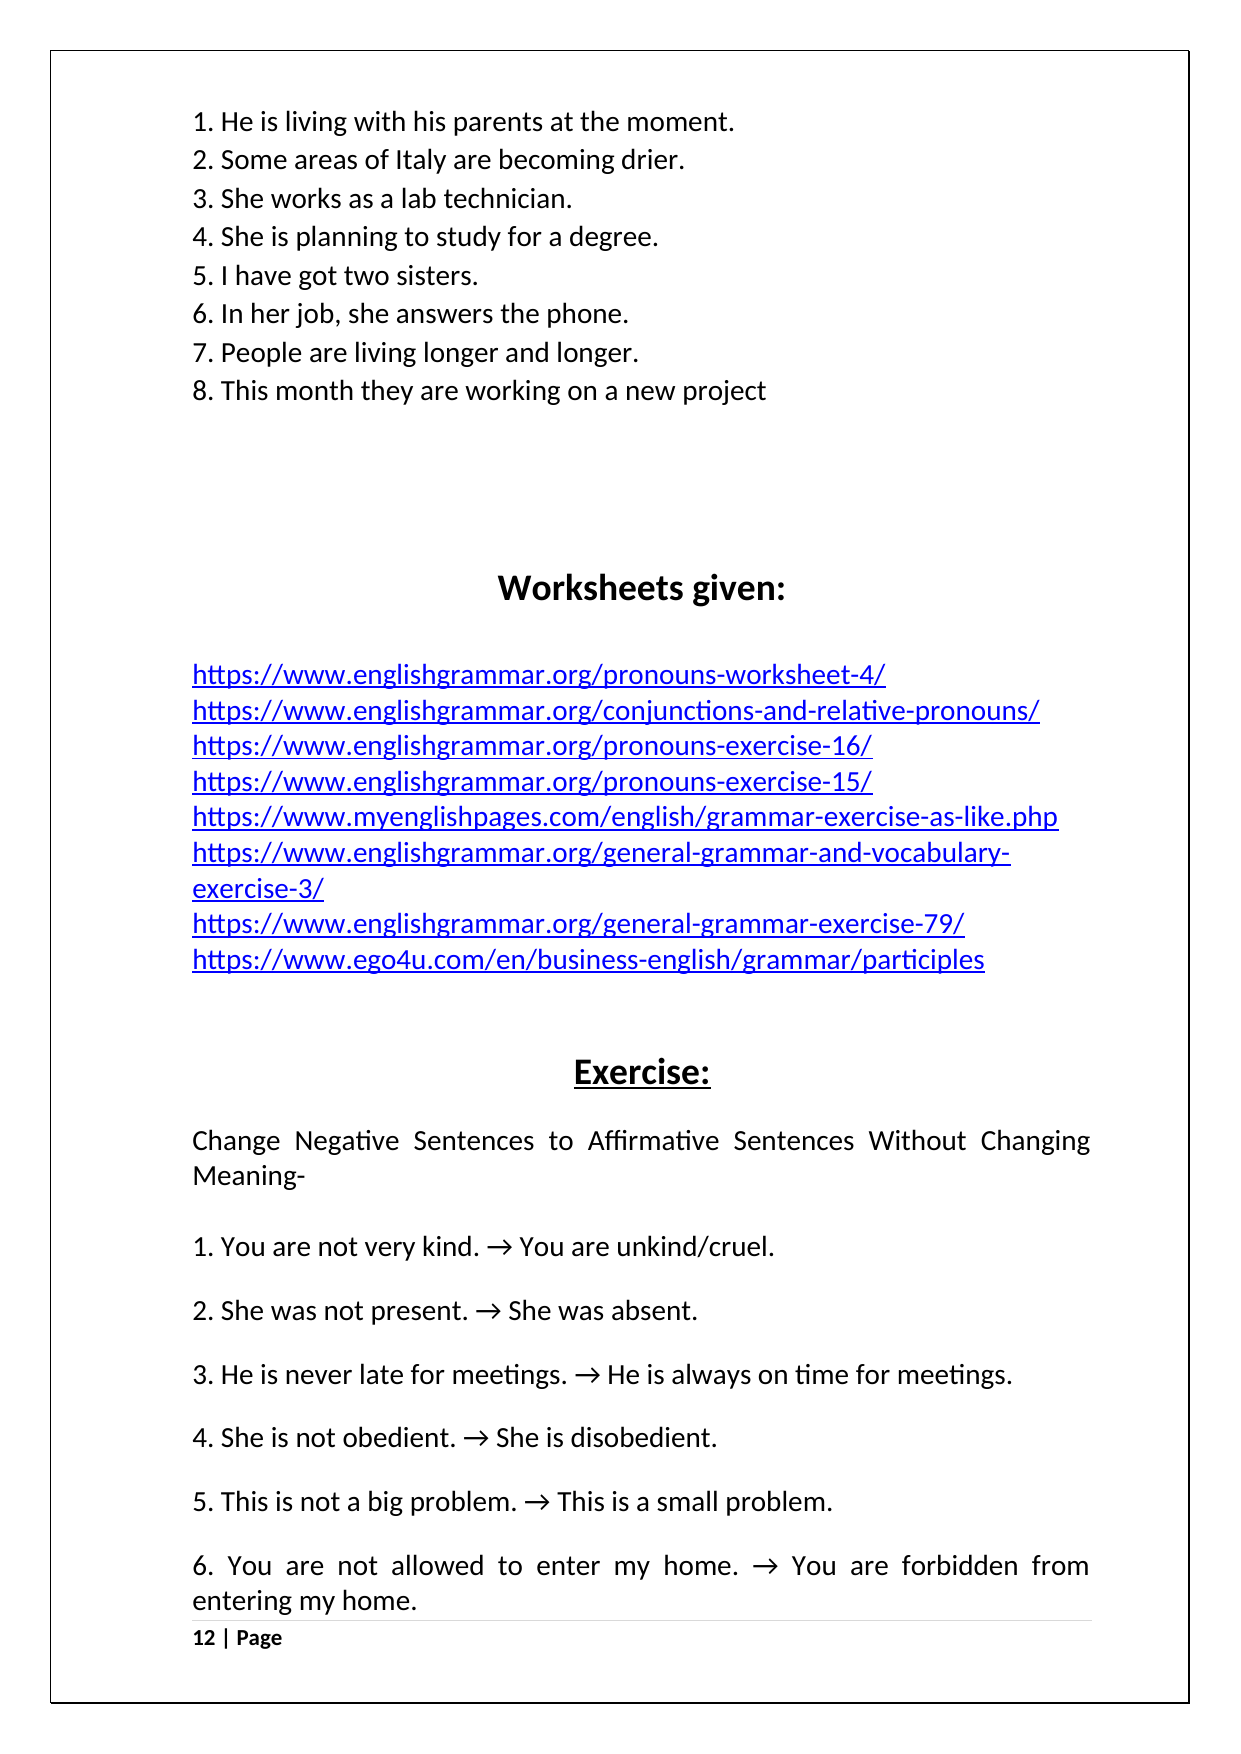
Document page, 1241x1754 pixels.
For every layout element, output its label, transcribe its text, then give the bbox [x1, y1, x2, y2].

text 1. You are not very kind. → You are unkind/cruel. [192, 1228, 1092, 1264]
text 1. He is living with his parents at the moment. [192, 103, 1092, 139]
text Change Negative Sentences to Affirmative Sentences Without Changing Meaning- [192, 1122, 1092, 1193]
text https://www.ego4u.com/en/business-english/grammar/participles [192, 941, 1092, 977]
text https://www.englishgrammar.org/conjunctions-and-relative-pronouns/ [192, 692, 1092, 727]
text Worksheets given: [192, 564, 1092, 610]
text https://www.englishgrammar.org/general-grammar-and-vocabulary-exercise-3/ [192, 834, 1092, 905]
text 7. People are living longer and longer. [192, 334, 1092, 369]
text https://www.myenglishpages.com/english/grammar-exercise-as-like.php [192, 798, 1092, 834]
text 2. Some areas of Italy are becoming drier. [192, 141, 1092, 177]
text 2. She was not present. → She was absent. [192, 1292, 1092, 1328]
text https://www.englishgrammar.org/general-grammar-exercise-79/ [192, 905, 1092, 941]
text 5. This is not a big problem. → This is a small problem. [192, 1483, 1092, 1519]
text 8. This month they are working on a new project [192, 372, 1092, 408]
text 3. He is never late for meetings. → He is always on time for meetings. [192, 1356, 1092, 1391]
text Exercise: [192, 1048, 1092, 1094]
text https://www.englishgrammar.org/pronouns-exercise-16/ [192, 727, 1092, 763]
text 6. You are not allowed to enter my home. → You are forbidden from entering my home. [192, 1547, 1092, 1618]
text 6. In her job, she answers the phone. [192, 295, 1092, 331]
text 5. I have got two sisters. [192, 257, 1092, 292]
text https://www.englishgrammar.org/pronouns-worksheet-4/ [192, 656, 1092, 692]
text https://www.englishgrammar.org/pronouns-exercise-15/ [192, 763, 1092, 798]
text 4. She is not obedient. → She is disobedient. [192, 1419, 1092, 1455]
text 4. She is planning to study for a degree. [192, 218, 1092, 254]
text 3. She works as a lab technician. [192, 180, 1092, 216]
